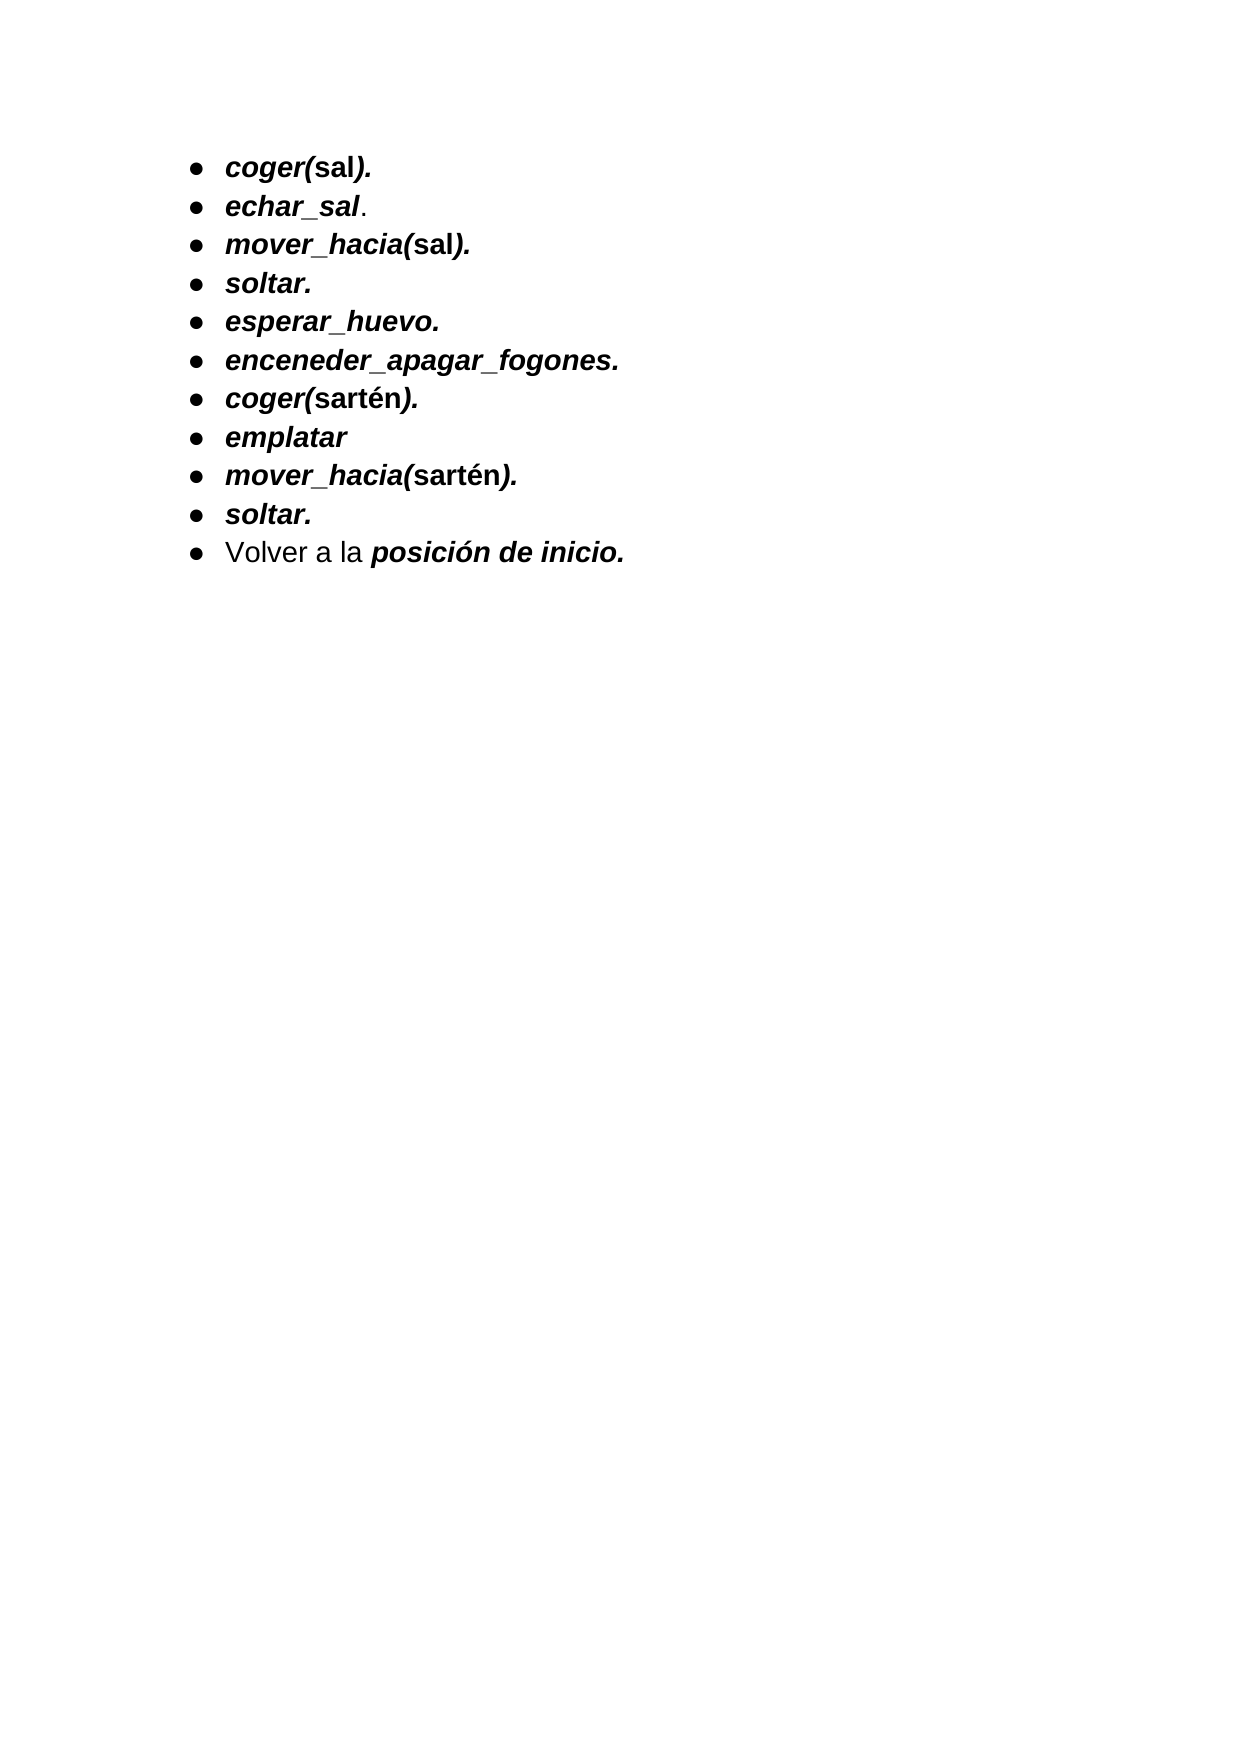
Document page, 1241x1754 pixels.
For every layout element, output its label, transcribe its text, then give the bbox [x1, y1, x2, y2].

list coger(sartén). [187, 381, 1090, 415]
list coger(sal). [187, 150, 1090, 183]
list echar_sal. [187, 188, 1090, 222]
list esperar_huevo. [187, 304, 1090, 338]
list soltar. [187, 497, 1090, 530]
list mover_hacia(sal). [187, 227, 1090, 261]
list enceneder_apagar_fogones. [187, 343, 1090, 376]
list Volver a la posición de inicio. [187, 535, 1090, 569]
list mover_hacia(sartén). [187, 458, 1090, 492]
list emplatar [187, 420, 1090, 453]
list soltar. [187, 266, 1090, 299]
